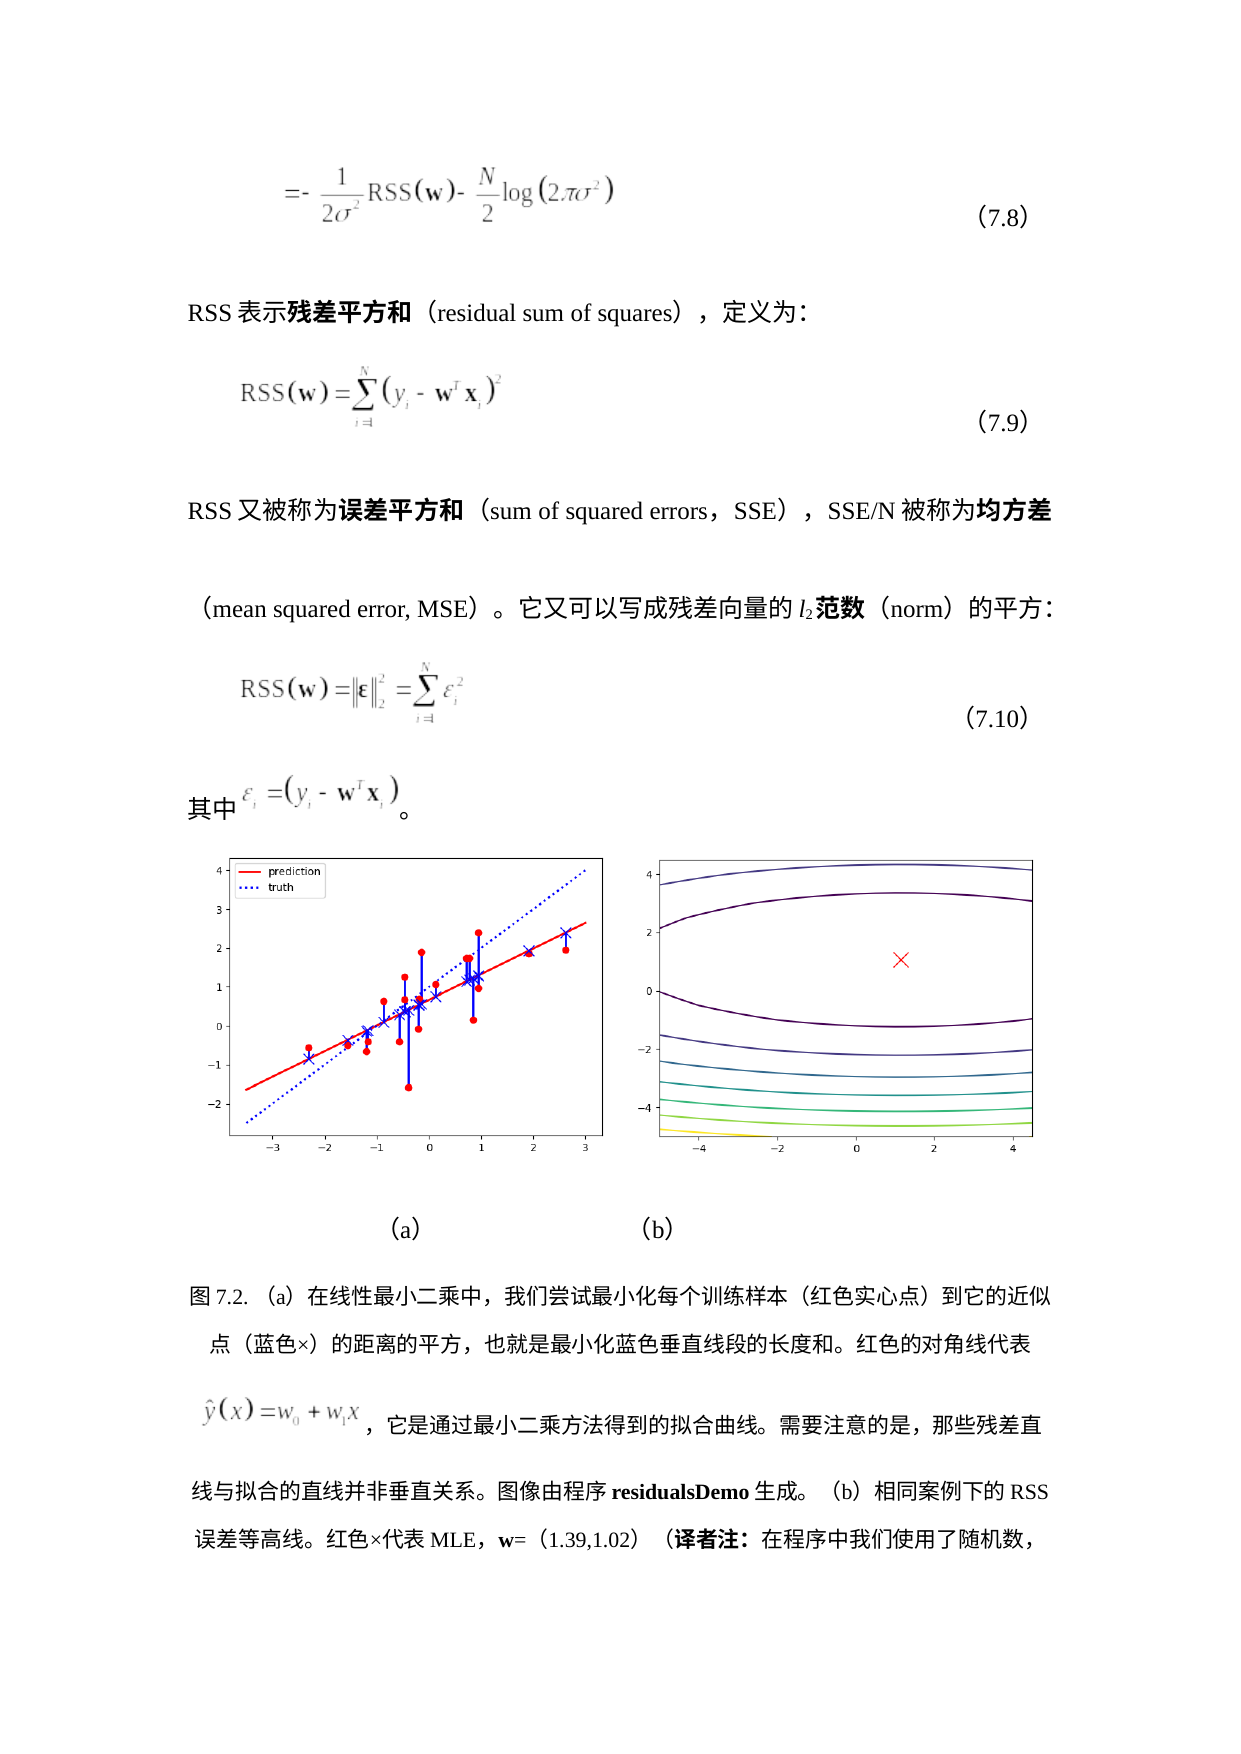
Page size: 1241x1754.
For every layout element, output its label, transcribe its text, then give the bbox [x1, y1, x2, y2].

picture [205, 855, 606, 1154]
picture [636, 856, 1036, 1154]
text RSS表示残差平方和（residual sum of squares），定义为： [187, 278, 1053, 343]
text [187, 1278, 1053, 1554]
text （7.8） [187, 162, 1053, 259]
text 其中。 [187, 773, 1053, 838]
text （a） （b） [187, 1195, 1053, 1260]
text （7.9） [187, 361, 1053, 458]
text （7.10） [187, 657, 1053, 754]
text RSS又被称为误差平方和（sum of squared errors，SSE），SSE/N被称为均方差（mean squared error, MSE）。它又可以写成残差向量的l2范数（norm）的平方： [187, 476, 1053, 639]
